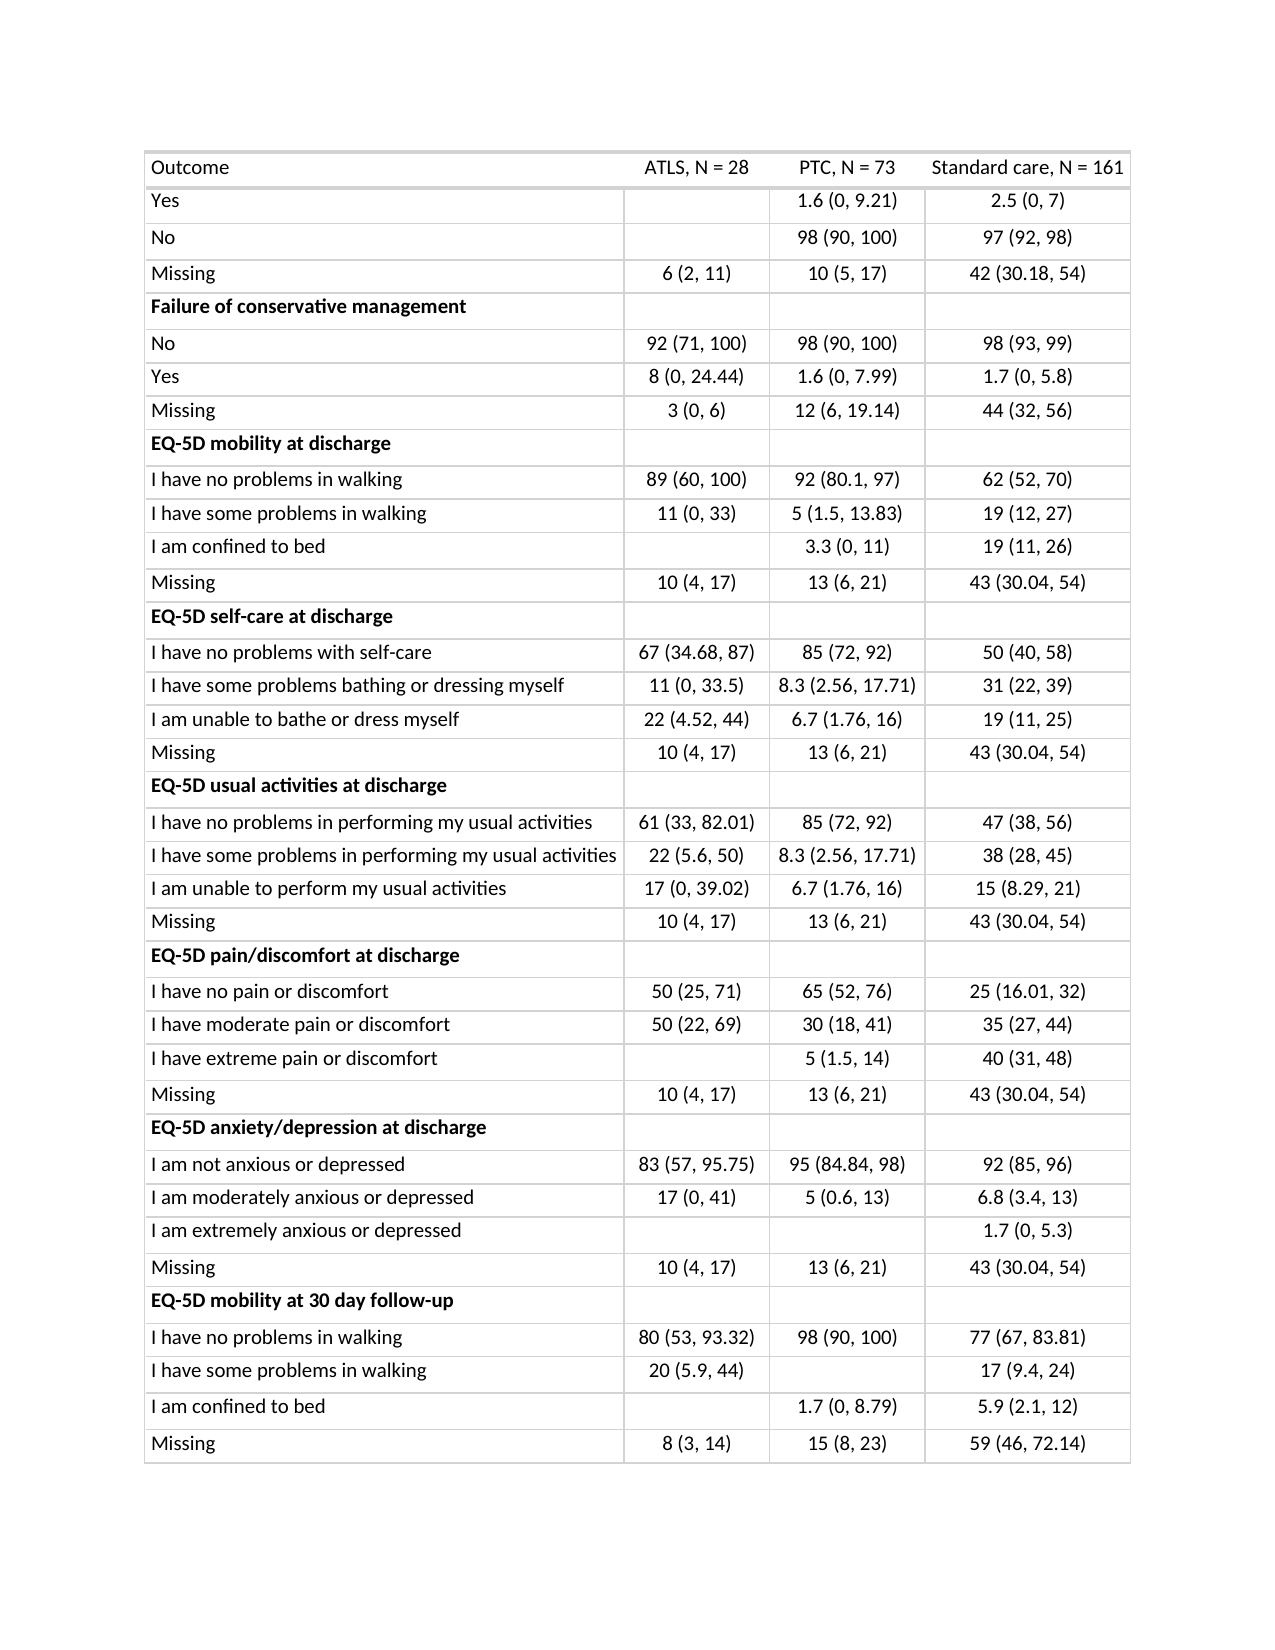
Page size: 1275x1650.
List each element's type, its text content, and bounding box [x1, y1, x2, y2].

table_cell Failure of conservative management [145, 293, 623, 329]
table_cell 85 (72, 92) [770, 809, 924, 841]
table_cell EQ-5D mobility at 30 day follow-up [145, 1287, 623, 1322]
table_cell I have some problems bathing or dressing myself [145, 672, 623, 704]
table_cell 97 (92, 98) [926, 224, 1130, 259]
table_cell 43 (30.04, 54) [926, 1254, 1130, 1286]
table_cell No [145, 330, 623, 362]
table_cell 10 (4, 17) [625, 1254, 769, 1286]
table_cell 5 (1.5, 13.83) [770, 500, 924, 531]
table_cell [926, 772, 1130, 807]
table_cell EQ-5D self-care at discharge [145, 602, 623, 638]
table_cell 12 (6, 19.14) [770, 397, 924, 428]
table_cell EQ-5D mobility at discharge [145, 430, 623, 465]
table_cell [625, 772, 769, 807]
table_cell 5 (1.5, 14) [770, 1045, 924, 1080]
table_header Outcome [145, 154, 624, 186]
table_cell [770, 1357, 924, 1392]
table_cell [926, 294, 1130, 329]
table_cell [625, 1218, 769, 1253]
table_cell Missing [145, 908, 623, 940]
table_cell Missing [145, 1430, 623, 1462]
table_cell 8 (0, 24.44) [625, 364, 769, 395]
table_cell 8 (3, 14) [625, 1430, 769, 1462]
table_cell [625, 942, 769, 977]
table_cell [770, 603, 924, 638]
table_cell 19 (12, 27) [926, 500, 1130, 531]
table_cell 85 (72, 92) [770, 640, 924, 671]
table_cell No [145, 224, 623, 259]
table_cell 11 (0, 33.5) [625, 673, 769, 704]
table_cell Missing [145, 1081, 623, 1113]
table_cell 43 (30.04, 54) [926, 1081, 1130, 1113]
table_cell Missing [145, 260, 623, 292]
table_cell I am confined to bed [145, 1393, 623, 1429]
table_cell [770, 772, 924, 807]
table_cell 19 (11, 25) [926, 706, 1130, 737]
table_header Standard care, N = 161 [925, 154, 1130, 186]
table_cell 47 (38, 56) [926, 809, 1130, 841]
table_cell [770, 1115, 924, 1149]
table_cell Missing [145, 396, 623, 428]
table_cell 13 (6, 21) [770, 909, 924, 940]
table_cell 17 (0, 39.02) [625, 875, 769, 907]
table_cell 10 (4, 17) [625, 909, 769, 940]
table_cell [926, 1115, 1130, 1149]
table_cell 1.7 (0, 5.3) [926, 1218, 1130, 1253]
table_cell 35 (27, 44) [926, 1012, 1130, 1043]
table_cell 15 (8.29, 21) [926, 875, 1130, 907]
table_cell 10 (4, 17) [625, 1081, 769, 1113]
table_cell I am extremely anxious or depressed [145, 1217, 623, 1253]
table_cell 38 (28, 45) [926, 842, 1130, 874]
table_cell 20 (5.9, 44) [625, 1357, 769, 1392]
table_cell 13 (6, 21) [770, 739, 924, 771]
table_cell EQ-5D pain/discomfort at discharge [145, 941, 623, 977]
table_cell 50 (40, 58) [926, 640, 1130, 671]
table_cell 92 (85, 96) [926, 1151, 1130, 1183]
table_cell I have moderate pain or discomfort [145, 1011, 623, 1043]
table_cell 42 (30.18, 54) [926, 261, 1130, 292]
table_cell 10 (4, 17) [625, 570, 769, 601]
table_cell 43 (30.04, 54) [926, 570, 1130, 601]
table_cell Yes [145, 187, 623, 222]
table_cell I am confined to bed [145, 533, 623, 568]
table_cell 83 (57, 95.75) [625, 1151, 769, 1183]
table_cell I am unable to bathe or dress myself [145, 705, 623, 737]
table_cell [926, 430, 1130, 465]
table_cell 25 (16.01, 32) [926, 978, 1130, 1010]
table_cell I am moderately anxious or depressed [145, 1184, 623, 1216]
table_cell 65 (52, 76) [770, 978, 924, 1010]
table_cell I have no problems in performing my usual activities [145, 808, 623, 841]
table_header PTC, N = 73 [769, 154, 925, 186]
table_cell 50 (22, 69) [625, 1012, 769, 1043]
table_cell I have some problems in performing my usual activities [145, 842, 623, 874]
table_cell 15 (8, 23) [770, 1430, 924, 1462]
table_cell 67 (34.68, 87) [625, 640, 769, 671]
table_cell I have no pain or discomfort [145, 978, 623, 1010]
table_cell I have no problems in walking [145, 466, 623, 498]
table_cell I am unable to perform my usual activities [145, 875, 623, 907]
table_cell 1.6 (0, 7.99) [770, 364, 924, 395]
table_cell [625, 430, 769, 465]
table_cell 10 (4, 17) [625, 739, 769, 771]
table_cell 6.8 (3.4, 13) [926, 1185, 1130, 1216]
table_cell 17 (0, 41) [625, 1185, 769, 1216]
table_cell 31 (22, 39) [926, 673, 1130, 704]
table_cell 6.7 (1.76, 16) [770, 875, 924, 907]
table_cell 13 (6, 21) [770, 570, 924, 601]
table_cell Missing [145, 569, 623, 601]
table_cell 62 (52, 70) [926, 467, 1130, 498]
table_cell 98 (90, 100) [770, 1324, 924, 1356]
table_cell [625, 1394, 769, 1429]
table_cell 80 (53, 93.32) [625, 1324, 769, 1356]
table_cell 95 (84.84, 98) [770, 1151, 924, 1183]
table_cell [625, 190, 769, 222]
table_cell [625, 294, 769, 329]
table_cell 89 (60, 100) [625, 467, 769, 498]
table_cell I have some problems in walking [145, 499, 623, 531]
table_cell [770, 1287, 924, 1322]
table_cell [770, 942, 924, 977]
table_cell 13 (6, 21) [770, 1081, 924, 1113]
table_cell [625, 1115, 769, 1149]
table_cell [625, 533, 769, 568]
table_cell 22 (5.6, 50) [625, 842, 769, 874]
table_cell EQ-5D usual activities at discharge [145, 772, 623, 807]
table_cell 30 (18, 41) [770, 1012, 924, 1043]
table_cell 61 (33, 82.01) [625, 809, 769, 841]
table_cell 92 (80.1, 97) [770, 467, 924, 498]
table_cell I am not anxious or depressed [145, 1151, 623, 1183]
table_cell 98 (93, 99) [926, 330, 1130, 362]
table_cell [625, 1045, 769, 1080]
table_cell 19 (11, 26) [926, 533, 1130, 568]
table_cell Yes [145, 363, 623, 395]
table_cell 8.3 (2.56, 17.71) [770, 842, 924, 874]
table_cell 11 (0, 33) [625, 500, 769, 531]
table_cell 6 (2, 11) [625, 261, 769, 292]
table_cell 50 (25, 71) [625, 978, 769, 1010]
table_cell 6.7 (1.76, 16) [770, 706, 924, 737]
table_cell Missing [145, 1254, 623, 1286]
table_cell 5.9 (2.1, 12) [926, 1394, 1130, 1429]
table_cell 10 (5, 17) [770, 261, 924, 292]
table_cell 77 (67, 83.81) [926, 1324, 1130, 1356]
table_cell [770, 430, 924, 465]
table_cell EQ-5D anxiety/depression at discharge [145, 1114, 623, 1149]
table_cell 98 (90, 100) [770, 330, 924, 362]
table_cell [770, 1218, 924, 1253]
table_cell 1.6 (0, 9.21) [770, 190, 924, 222]
table_cell I have some problems in walking [145, 1357, 623, 1392]
table_cell 59 (46, 72.14) [926, 1430, 1130, 1462]
table_cell 40 (31, 48) [926, 1045, 1130, 1080]
table_cell 43 (30.04, 54) [926, 739, 1130, 771]
table_cell I have no problems in walking [145, 1324, 623, 1356]
table_cell 44 (32, 56) [926, 397, 1130, 428]
table_cell 92 (71, 100) [625, 330, 769, 362]
table_cell [926, 942, 1130, 977]
table_cell 1.7 (0, 8.79) [770, 1394, 924, 1429]
table_cell I have no problems with self-care [145, 639, 623, 671]
table_cell [926, 1287, 1130, 1322]
table_cell 98 (90, 100) [770, 224, 924, 259]
table_cell [625, 224, 769, 259]
table_cell 8.3 (2.56, 17.71) [770, 673, 924, 704]
table_cell I have extreme pain or discomfort [145, 1044, 623, 1080]
table_cell [770, 294, 924, 329]
table_cell 5 (0.6, 13) [770, 1185, 924, 1216]
table_cell 22 (4.52, 44) [625, 706, 769, 737]
table_cell 2.5 (0, 7) [926, 190, 1130, 222]
table_cell 3.3 (0, 11) [770, 533, 924, 568]
table_cell 1.7 (0, 5.8) [926, 364, 1130, 395]
table_cell Missing [145, 739, 623, 771]
table_header ATLS, N = 28 [624, 154, 769, 186]
table_cell 3 (0, 6) [625, 397, 769, 428]
table_cell [926, 603, 1130, 638]
table_cell 13 (6, 21) [770, 1254, 924, 1286]
table_cell 17 (9.4, 24) [926, 1357, 1130, 1392]
table_cell [625, 1287, 769, 1322]
table_cell 43 (30.04, 54) [926, 909, 1130, 940]
table_cell [625, 603, 769, 638]
